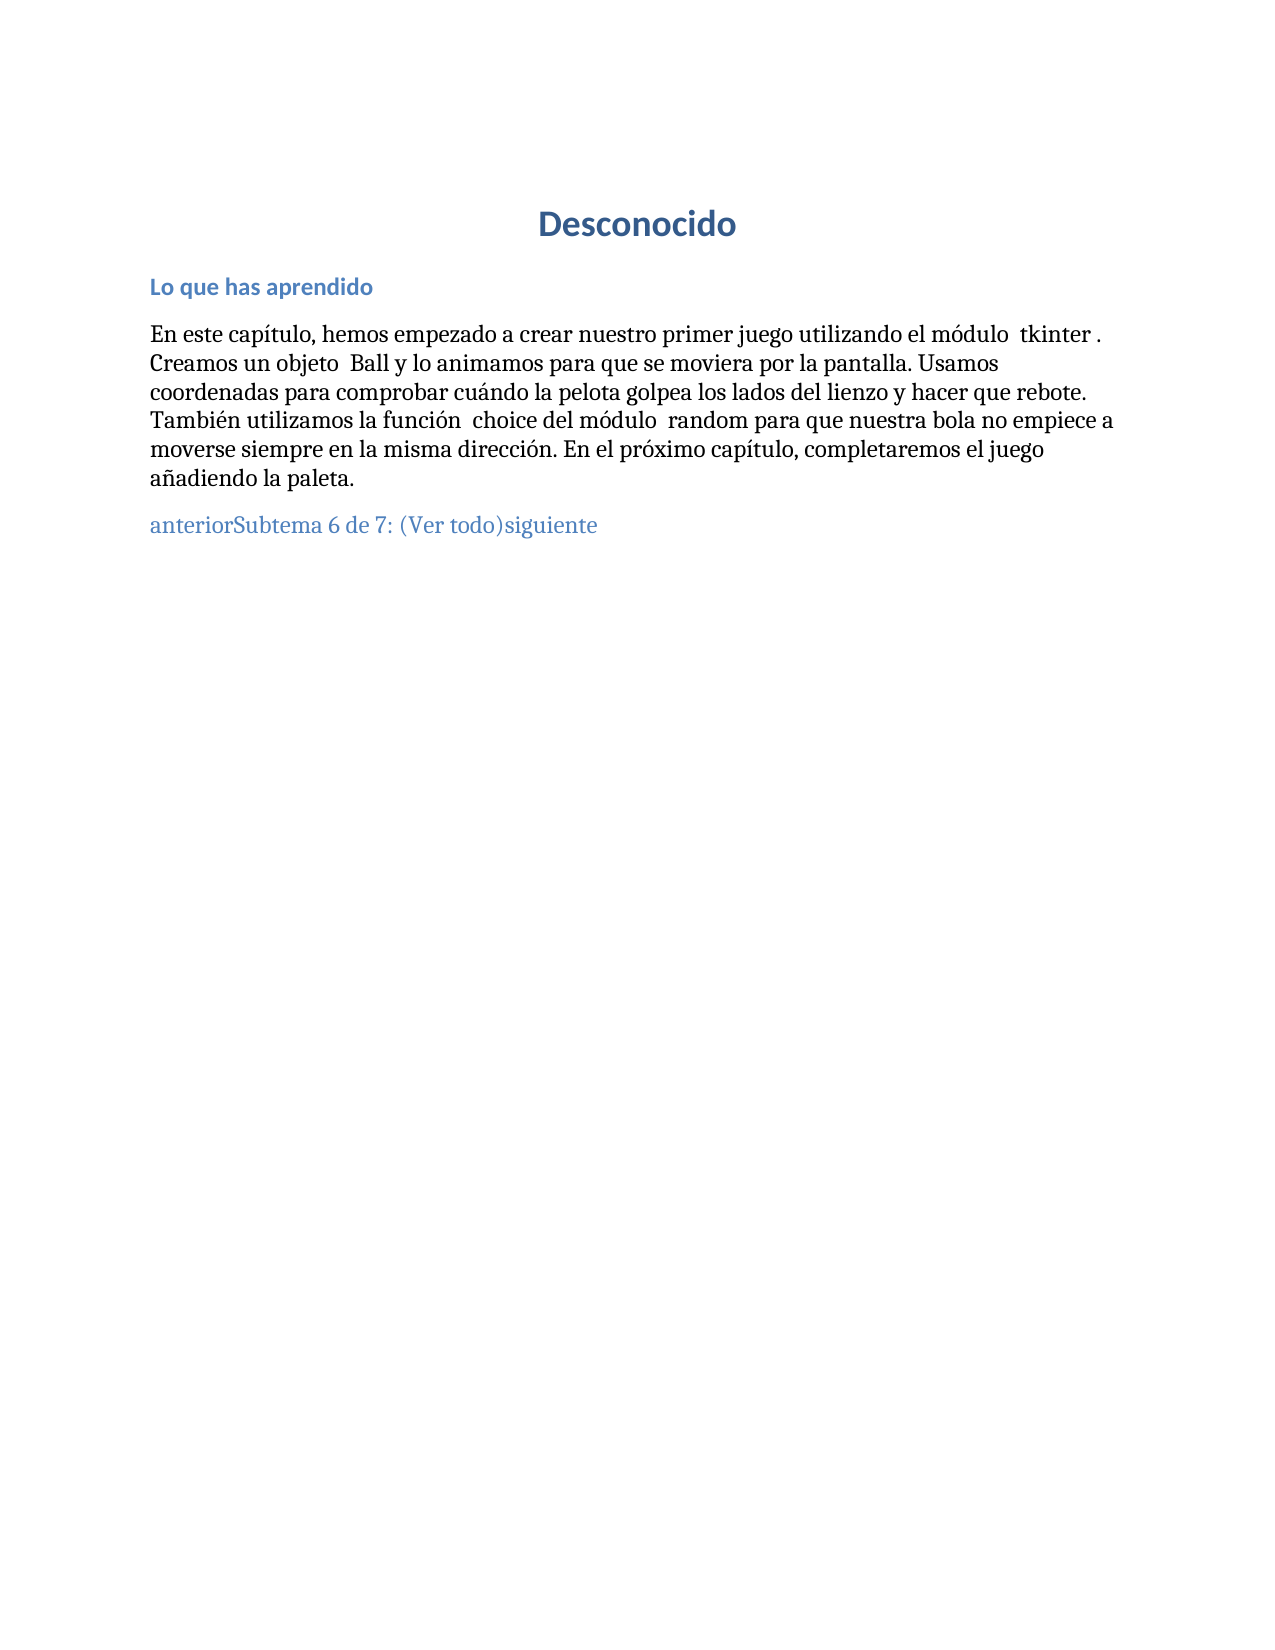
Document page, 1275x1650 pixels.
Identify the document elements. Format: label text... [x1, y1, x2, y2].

text anteriorSubtema 6 de 7: (Ver todo)siguiente [150, 511, 1125, 569]
subtitle Lo que has aprendido [150, 271, 1125, 301]
title Desconocido [150, 200, 1125, 246]
text En este capítulo, hemos empezado a crear nuestro primer juego utilizando el módulo tkinter . Creamos un objeto Ball y lo animamos para que se moviera por la pantalla. Usamos coordenadas para comprobar cuándo la pelota golpea los lados del lienzo y hacer que rebote. También utilizamos la función choice del módulo random para que nuestra bola no empiece a moverse siempre en la misma dirección. En el próximo capítulo, completaremos el juego añadiendo la paleta. [150, 320, 1125, 493]
